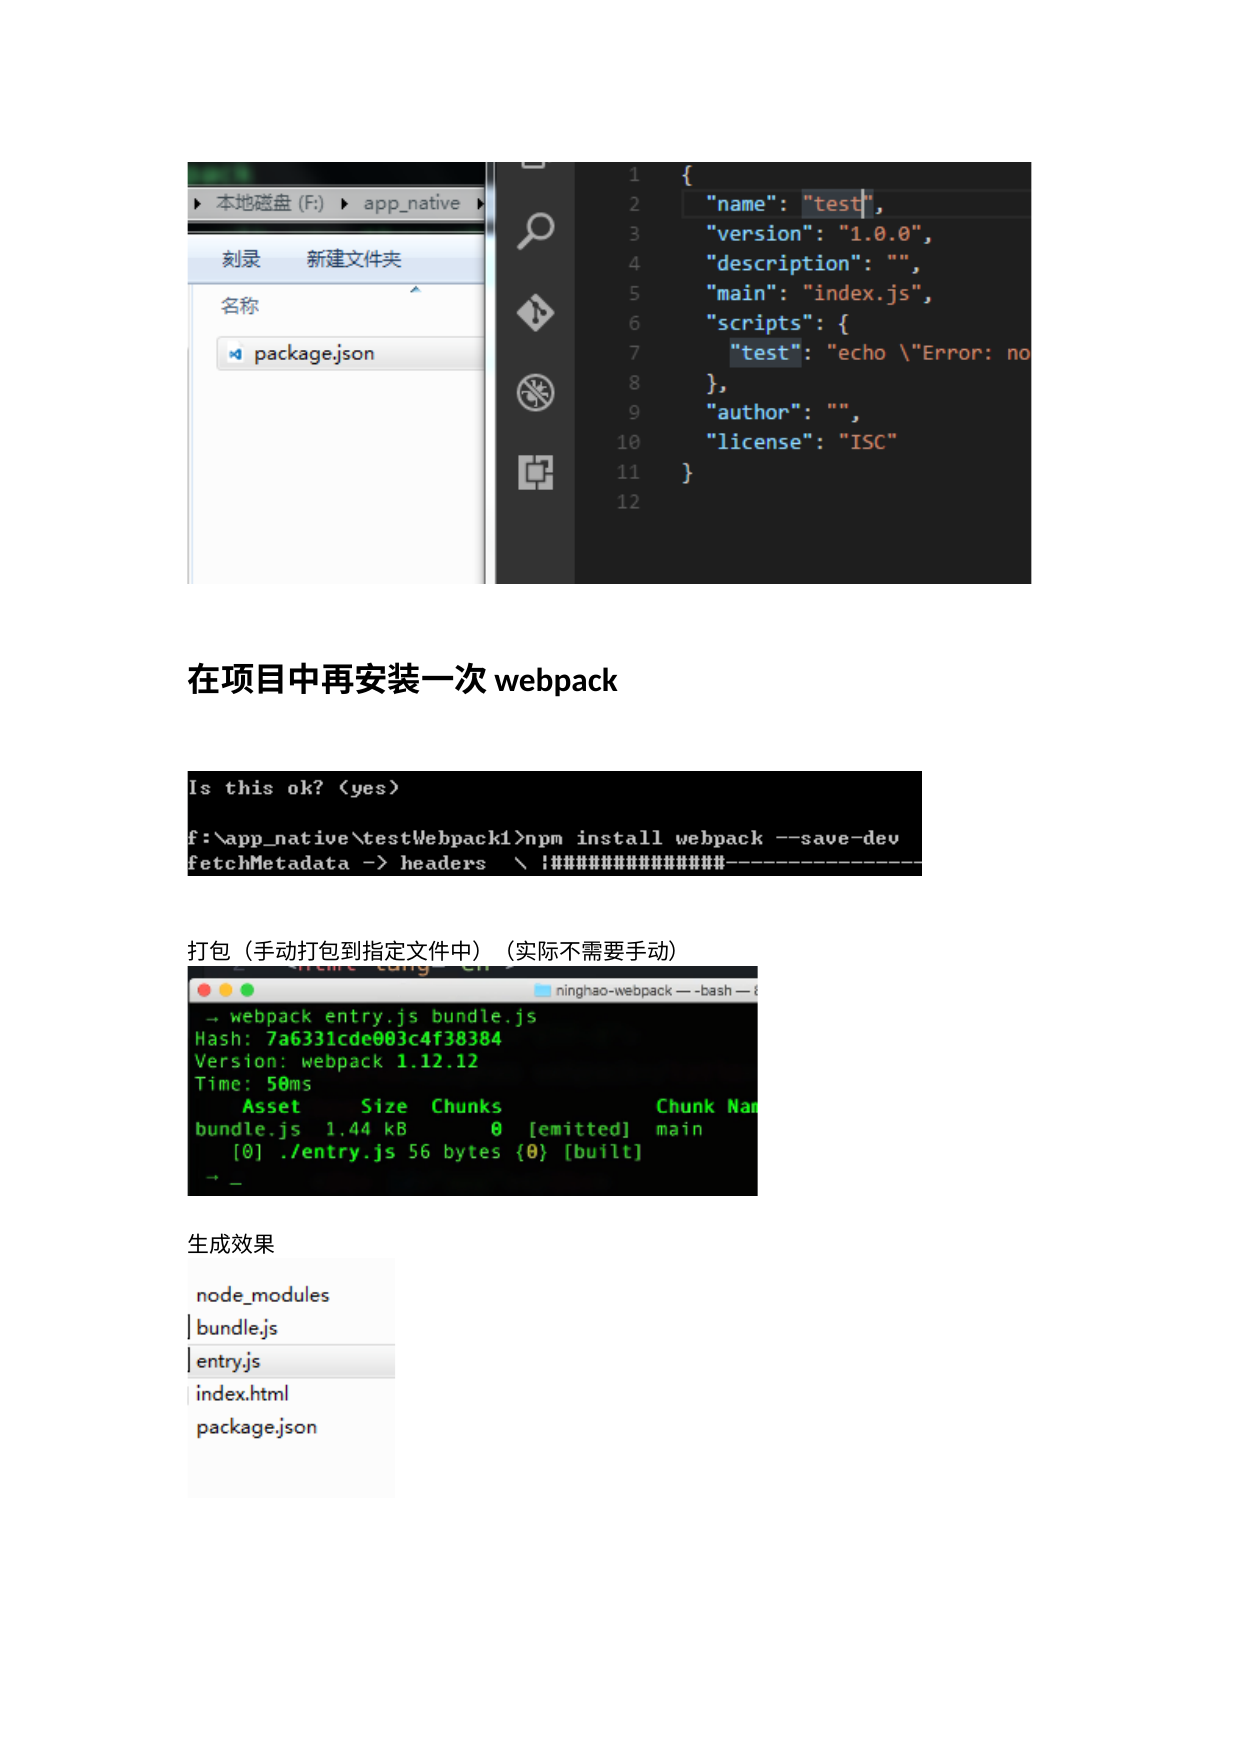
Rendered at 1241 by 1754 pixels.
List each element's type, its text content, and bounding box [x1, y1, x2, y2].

picture [187, 966, 758, 1196]
text 打包（手动打包到指定文件中）（实际不需要手动） [187, 934, 1053, 966]
text 生成效果 [187, 1226, 1053, 1259]
picture [187, 162, 1032, 584]
subtitle 在项目中再安装一次webpack [187, 644, 1053, 709]
picture [187, 771, 922, 876]
picture [187, 1258, 396, 1498]
